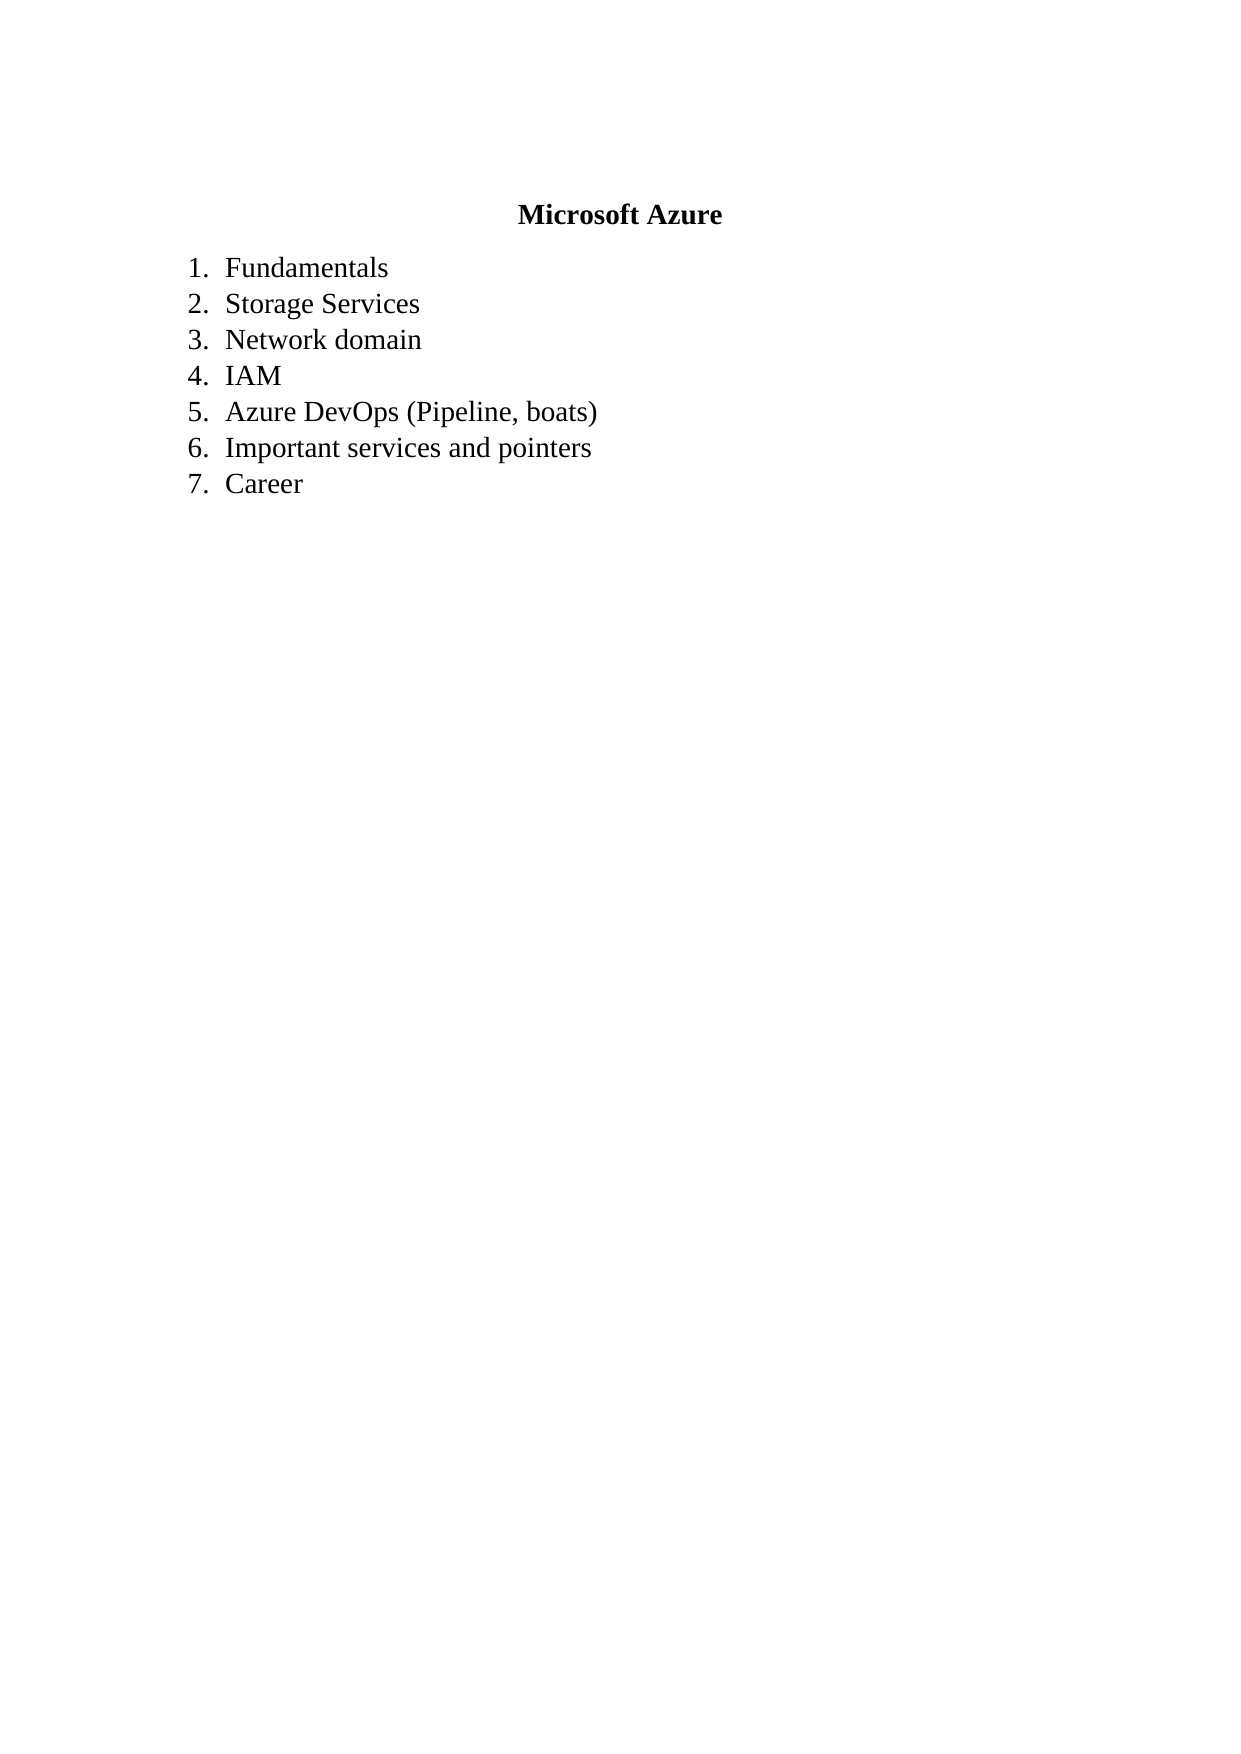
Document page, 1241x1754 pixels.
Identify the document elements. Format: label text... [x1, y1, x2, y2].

list Azure DevOps (Pipeline, boats) [187, 394, 1090, 428]
text Microsoft Azure [150, 197, 1090, 230]
list Important services and pointers [187, 430, 1090, 464]
list Career [187, 467, 1090, 500]
list Network domain [187, 322, 1090, 356]
list Storage Services [187, 286, 1090, 319]
list IAM [187, 358, 1090, 392]
list Fundamentals [187, 250, 1090, 283]
